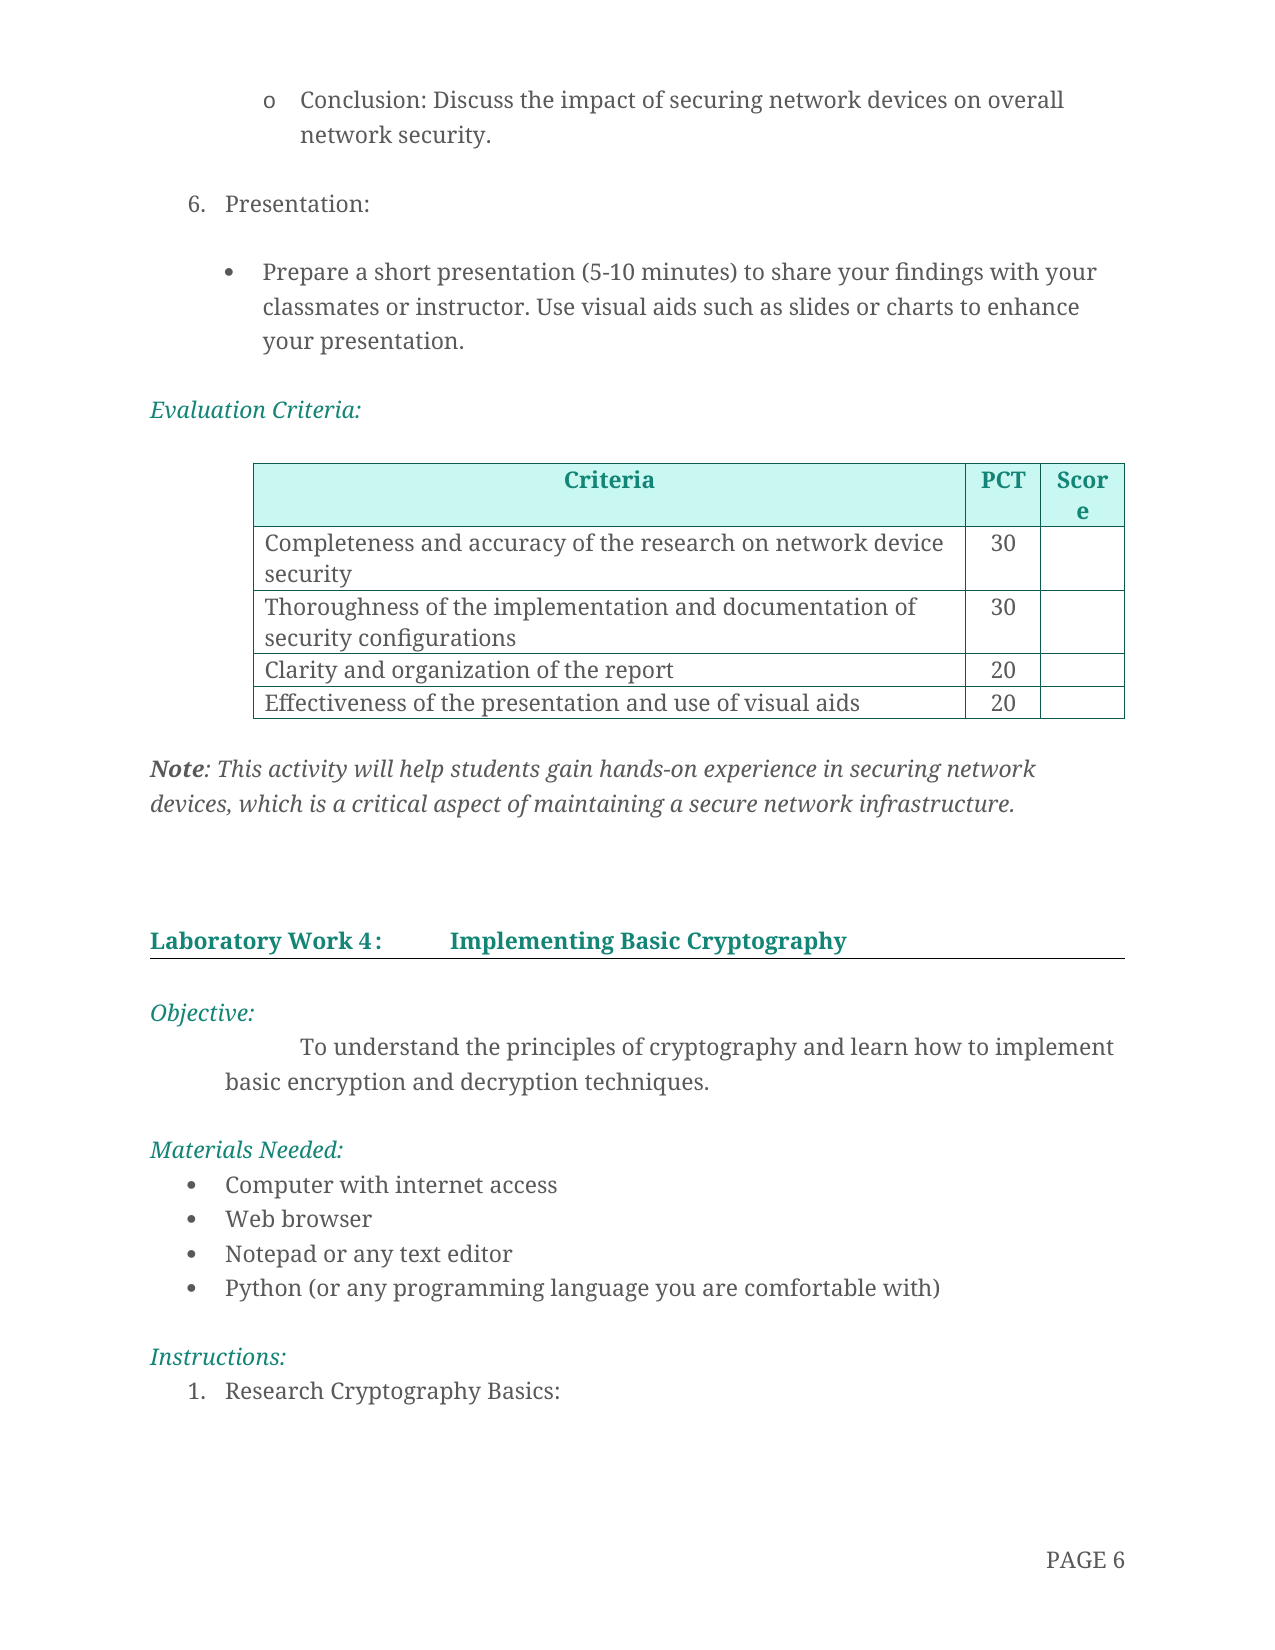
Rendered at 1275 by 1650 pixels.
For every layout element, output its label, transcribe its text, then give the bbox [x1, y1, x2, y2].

list Python (or any programming language you are comfortable with) [187, 1272, 1125, 1303]
table_cell 30 [966, 527, 1040, 590]
table_cell Effectiveness of the presentation and use of visual aids [254, 687, 965, 718]
text Evaluation Criteria: [150, 394, 1125, 425]
text Instructions: [150, 1341, 1125, 1372]
text Materials Needed: [150, 1134, 1125, 1166]
table_cell 30 [966, 591, 1040, 653]
table_cell [1041, 527, 1124, 590]
table_cell 20 [966, 687, 1040, 718]
list Notepad or any text editor [187, 1238, 1125, 1269]
table_cell [1041, 654, 1124, 686]
table_cell [1041, 591, 1124, 653]
text Note: This activity will help students gain hands-on experience in securing network devices, which is a critical aspect of maintaining a secure network infrastructure. [150, 753, 1125, 819]
table_cell 20 [966, 654, 1040, 686]
list Presentation: [187, 188, 1125, 219]
table_header Criteria [254, 464, 965, 526]
table_cell Thoroughness of the implementation and documentation of security configurations [254, 591, 965, 653]
text Objective: [150, 997, 1125, 1028]
list Computer with internet access [187, 1169, 1125, 1200]
table_cell [1041, 687, 1124, 718]
list Prepare a short presentation (5-10 minutes) to share your findings with your classmates or instructor. Use visual aids such as slides or charts to enhance your presentation. [225, 256, 1125, 356]
table_header PCT [966, 464, 1040, 526]
text Laboratory Work 4 : Implementing Basic Cryptography [150, 925, 1125, 958]
table_cell Completeness and accuracy of the research on network device security [254, 527, 965, 590]
list Web browser [187, 1203, 1125, 1234]
text To understand the principles of cryptography and learn how to implement basic encryption and decryption techniques. [225, 1031, 1125, 1097]
table_cell Clarity and organization of the report [254, 654, 965, 686]
list Research Cryptography Basics: [187, 1375, 1125, 1406]
list Conclusion: Discuss the impact of securing network devices on overall network security. [262, 84, 1125, 150]
table_header Score [1041, 464, 1124, 526]
